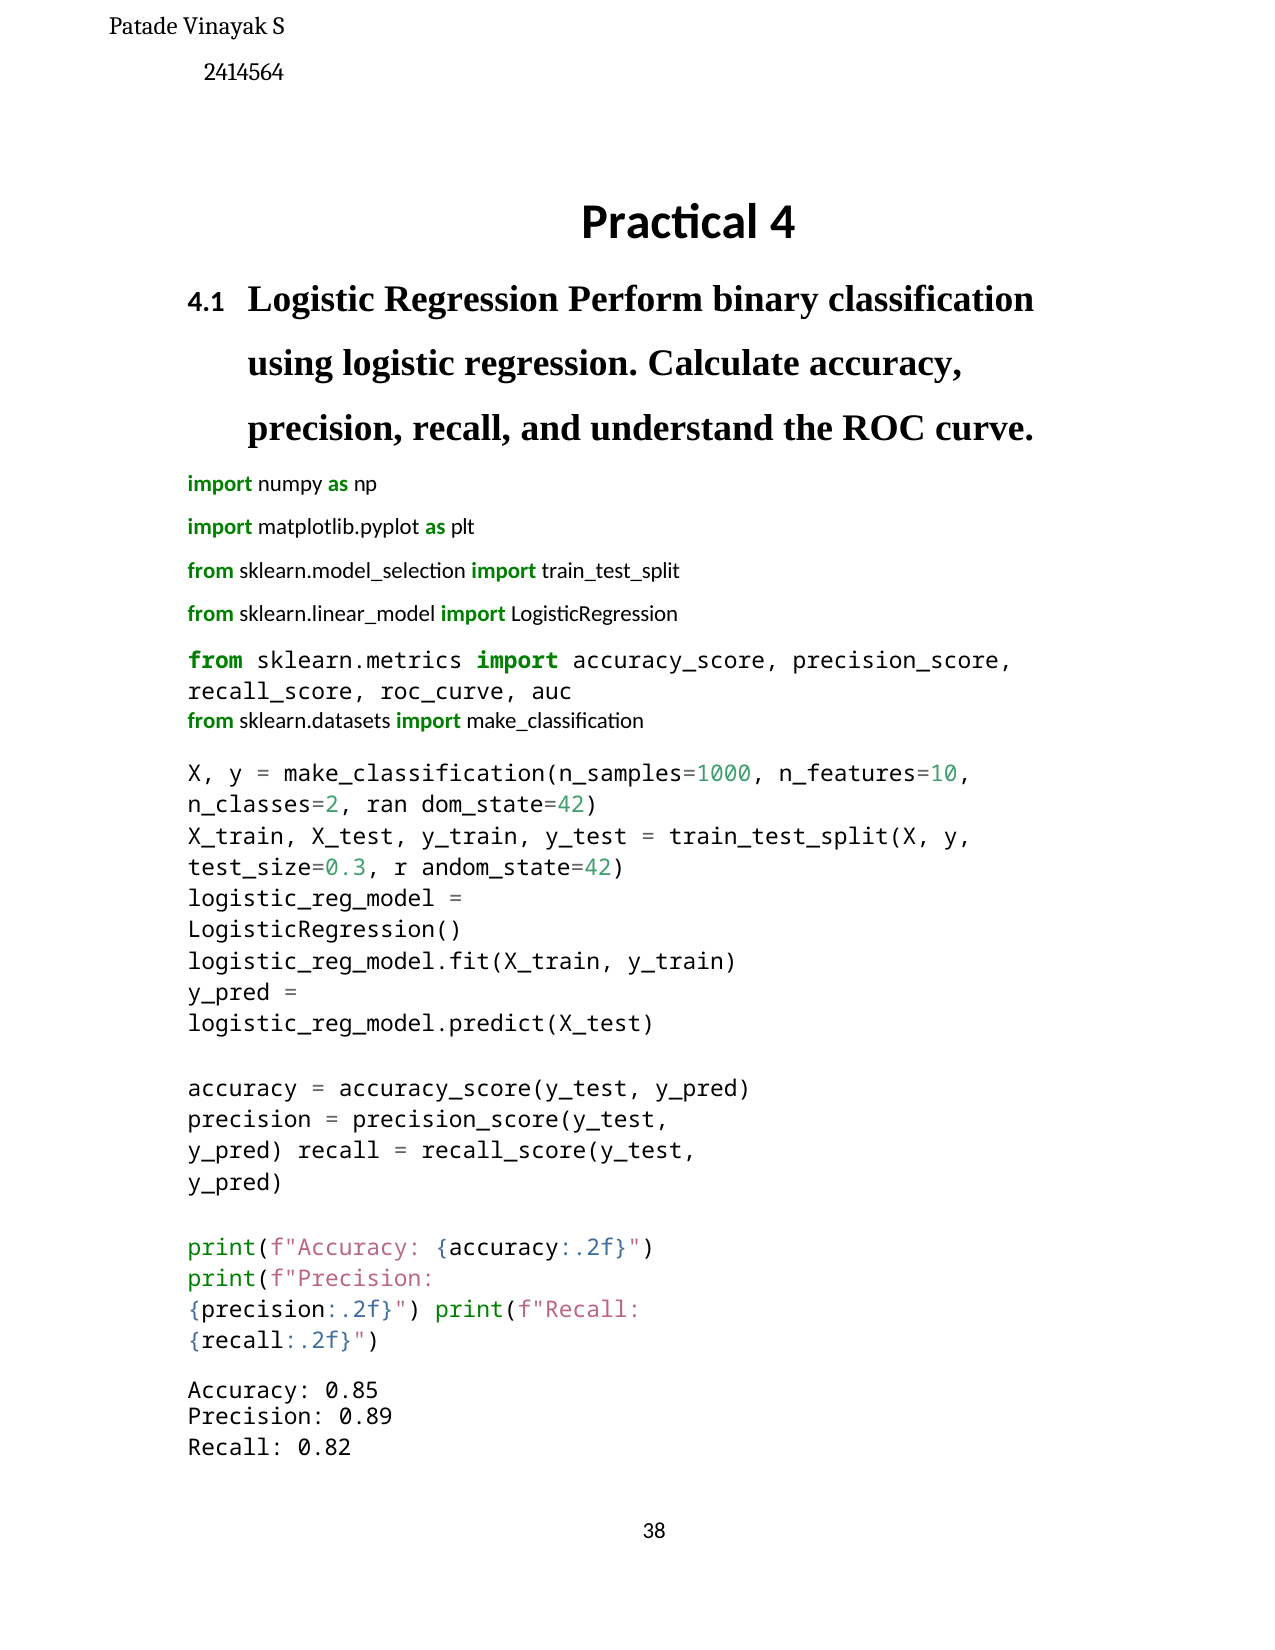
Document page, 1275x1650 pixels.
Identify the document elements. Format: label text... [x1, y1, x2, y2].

text import numpy as np [187, 470, 1137, 497]
text accuracy = accuracy_score(y_test, y_pred) precision = precision_score(y_test, y_pred) recall = recall_score(y_test, y_pred) [187, 1072, 774, 1197]
text Precision: 0.89 [187, 1403, 1137, 1430]
text import matplotlib.pyplot as plt [187, 513, 1137, 540]
text X, y = make_classification(n_samples=1000, n_features=10, n_classes=2, ran dom_state=42) [187, 757, 1137, 820]
text print(f"Accuracy: {accuracy:.2f}") print(f"Precision: {precision:.2f}") print(f"Recall: {recall:.2f}") [187, 1231, 672, 1356]
text from sklearn.model_selection import train_test_split [187, 557, 1137, 583]
subtitle Practical 4 [581, 189, 1137, 251]
text from sklearn.linear_model import LogisticRegression [187, 600, 1137, 627]
subtitle Logistic Regression Perform binary classification using logistic regression. Calculate accuracy, precision, recall, and understand the ROC curve. [187, 276, 1068, 448]
text Recall: 0.82 [187, 1430, 1137, 1462]
text X_train, X_test, y_train, y_test = train_test_split(X, y, test_size=0.3, r andom_state=42) [187, 820, 1120, 882]
text from sklearn.datasets import make_classification [187, 706, 1137, 734]
text logistic_reg_model = LogisticRegression() logistic_reg_model.fit(X_train, y_train) y_pred = logistic_reg_model.predict(X_test) [187, 882, 749, 1038]
text from sklearn.metrics import accuracy_score, precision_score, recall_score, roc_curve, auc [187, 643, 1120, 706]
text Accuracy: 0.85 [187, 1377, 1137, 1403]
